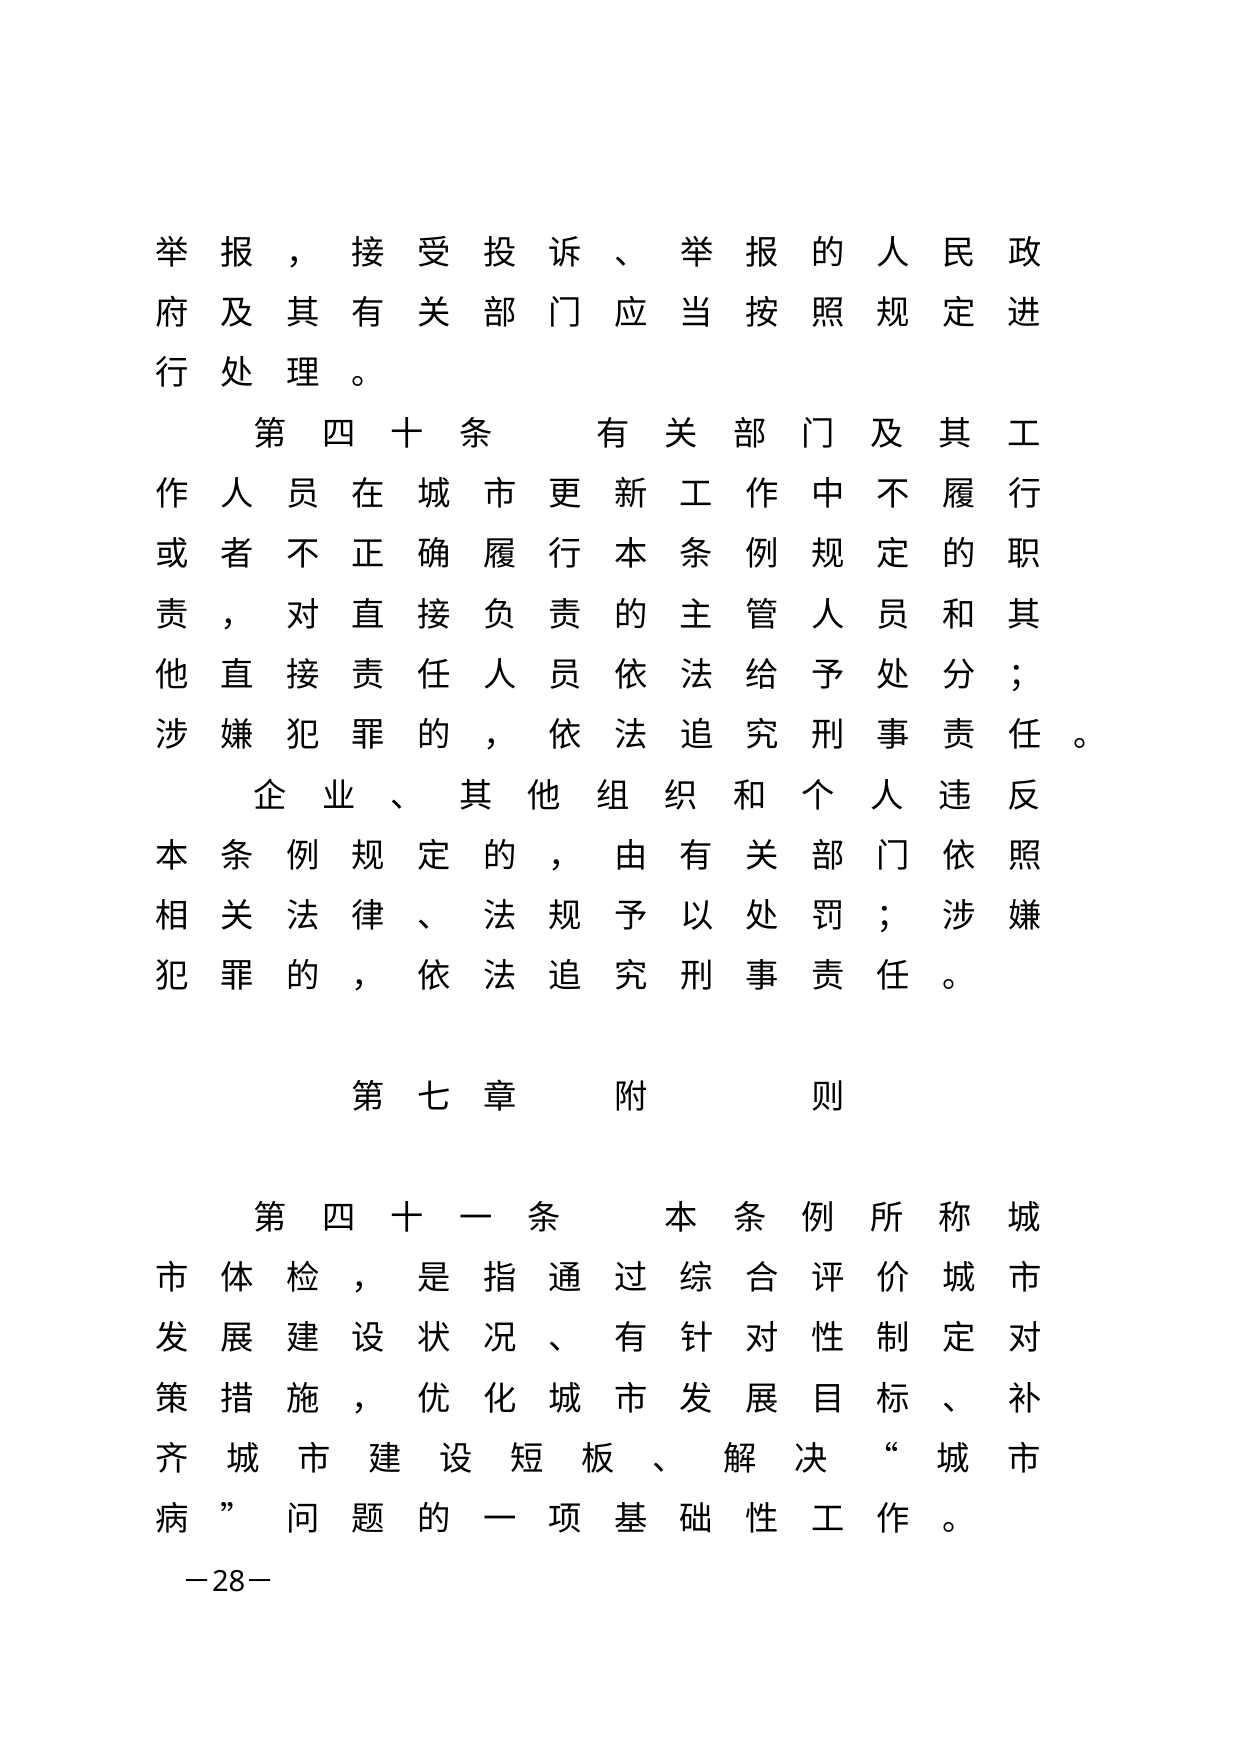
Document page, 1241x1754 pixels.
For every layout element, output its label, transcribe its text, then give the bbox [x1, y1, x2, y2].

text 第七章 附 则 [155, 1064, 1073, 1124]
text 企业、其他组织和个人违反本条例规定的，由有关部门依照相关法律、法规予以处罚；涉嫌犯罪的，依法追究刑事责任。 [155, 762, 1073, 1003]
text 第三十九条 市、县（市、区）人民政府及其有关部门应当畅通公众监督参与渠道。对于违反城市更新相关规定的行为，任何单位和个人有权向市、县（市、区）人民政府及其有关部门投诉、举报，接受投诉、举报的人民政府及其有关部门应当按照规定进行处理。 [155, 219, 1073, 400]
text 第四十条 有关部门及其工作人员在城市更新工作中不履行或者不正确履行本条例规定的职责，对直接负责的主管人员和其他直接责任人员依法给予处分；涉嫌犯罪的，依法追究刑事责任。 [155, 400, 1073, 762]
text 第四十一条 本条例所称城市体检，是指通过综合评价城市发展建设状况、有针对性制定对策措施，优化城市发展目标、补齐城市建设短板、解决“城市病”问题的一项基础性工作。 [155, 1184, 1073, 1546]
